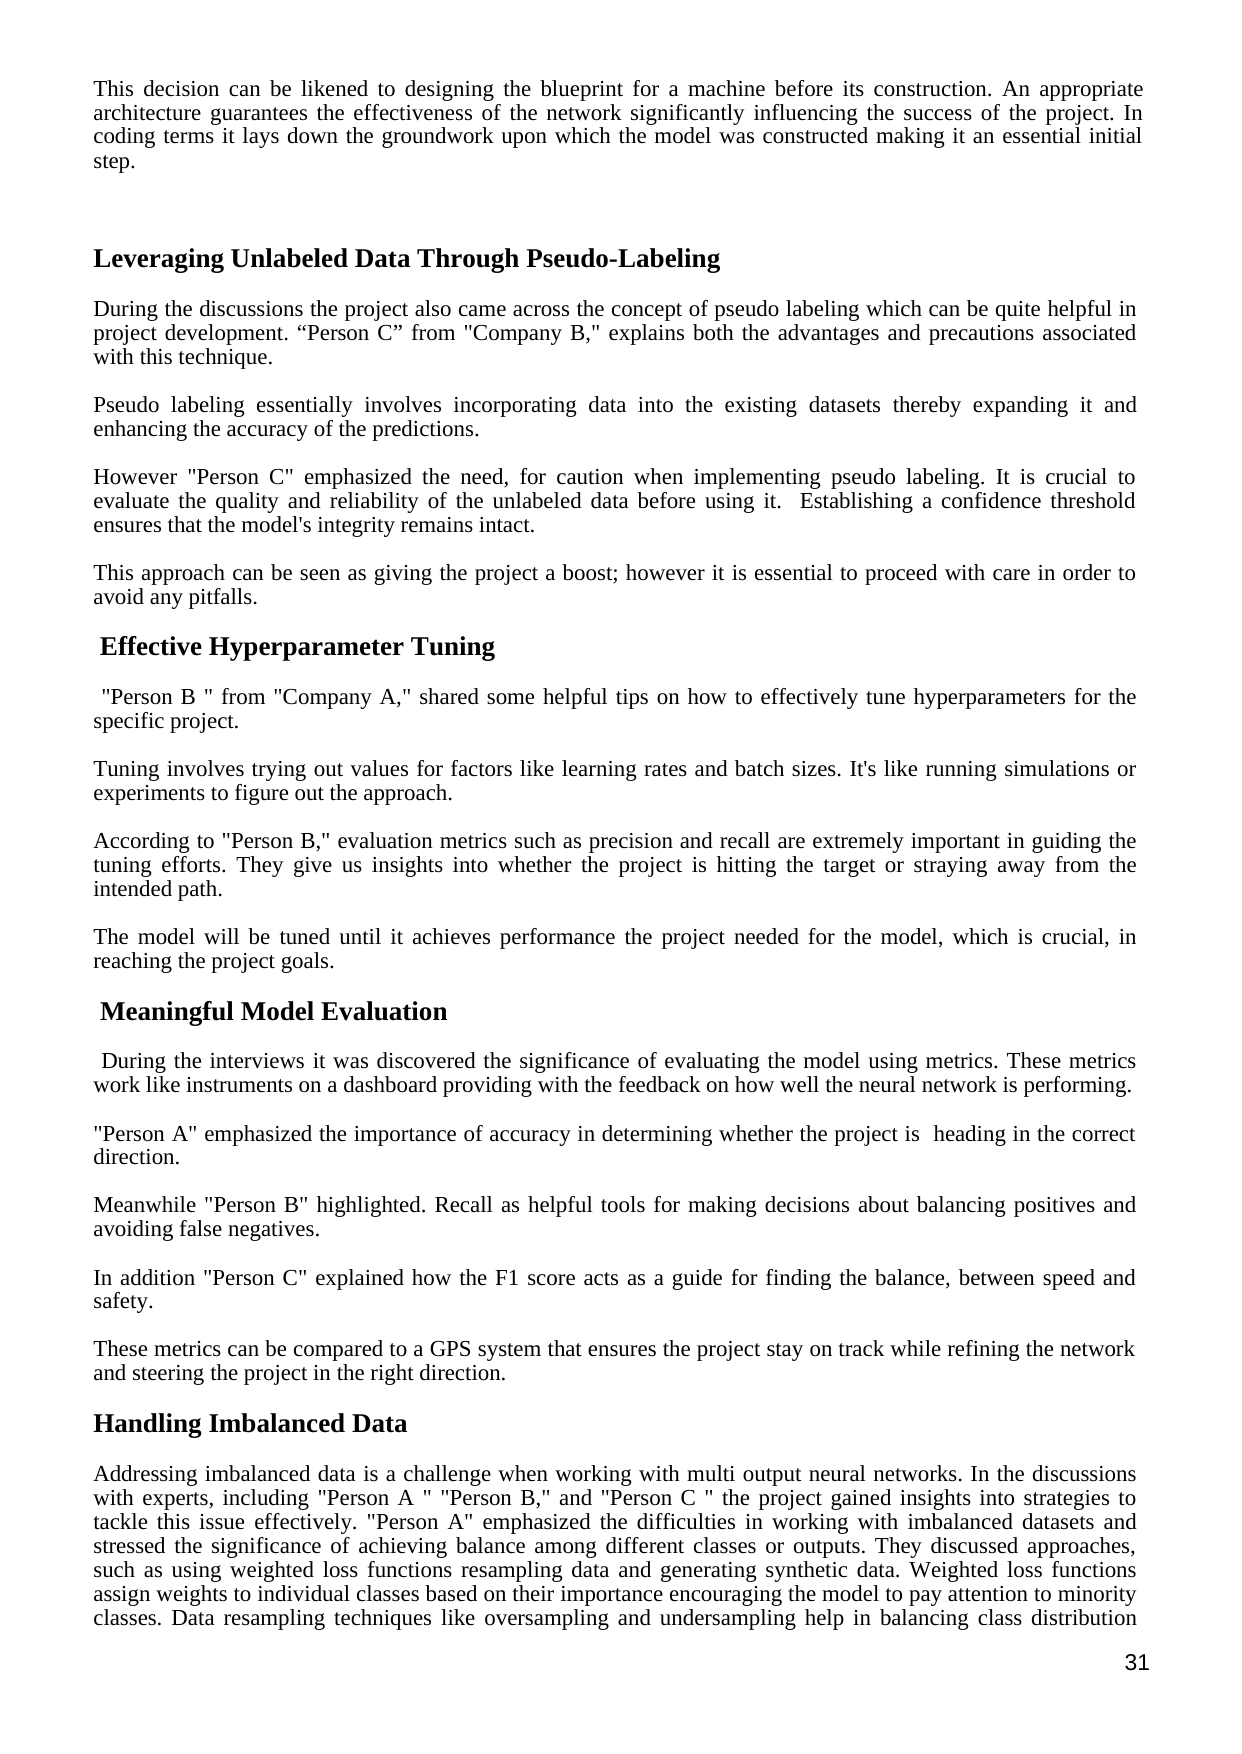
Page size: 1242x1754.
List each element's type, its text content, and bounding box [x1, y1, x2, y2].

text These metrics can be compared to a GPS system that ensures the project stay on track while refining the network and steering the project in the right direction. [93, 1338, 1138, 1386]
text This decision can be likened to designing the blueprint for a machine before its construction. An appropriate architecture guarantees the effectiveness of the network significantly influencing the success of the project. In coding terms it lays down the groundwork upon which the model was constructed making it an essential initial step. [93, 77, 1145, 173]
text Effective Hyperparameter Tuning [93, 633, 1138, 662]
text During the discussions the project also came across the concept of pseudo labeling which can be quite helpful in project development. “Person C” from "Company B," explains both the advantages and precautions associated with this technique. [93, 297, 1138, 369]
text "Person A" emphasized the importance of accuracy in determining whether the project is heading in the correct direction. [93, 1122, 1138, 1170]
text Handling Imbalanced Data [93, 1410, 1138, 1438]
text The model will be tuned until it achieves performance the project needed for the model, which is crucial, in reaching the project goals. [93, 926, 1138, 973]
text During the interviews it was discovered the significance of evaluating the model using metrics. These metrics work like instruments on a dashboard providing with the feedback on how well the neural network is performing. [93, 1050, 1138, 1098]
text Tuning involves trying out values for factors like learning rates and batch sizes. It's like running simulations or experiments to figure out the approach. [93, 757, 1138, 806]
text According to "Person B," evaluation metrics such as precision and recall are extremely important in guiding the tuning efforts. They give us insights into whether the project is hitting the target or straying away from the intended path. [93, 829, 1138, 902]
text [93, 1462, 1138, 1630]
text "Person B " from "Company A," shared some helpful tips on how to effectively tune hyperparameters for the specific project. [93, 686, 1138, 733]
text In addition "Person C" explained how the F1 score acts as a guide for finding the balance, between speed and safety. [93, 1266, 1138, 1314]
text Meanwhile "Person B" highlighted. Recall as helpful tools for making decisions about balancing positives and avoiding false negatives. [93, 1194, 1138, 1242]
text This approach can be seen as giving the project a boost; however it is essential to proceed with care in order to avoid any pitfalls. [93, 561, 1138, 609]
text Meaningful Model Evaluation [93, 997, 1138, 1026]
text Pseudo labeling essentially involves incorporating data into the existing datasets thereby expanding it and enhancing the accuracy of the predictions. [93, 393, 1138, 441]
text However "Person C" emphasized the need, for caution when implementing pseudo labeling. It is crucial to evaluate the quality and reliability of the unlabeled data before using it. Establishing a confidence threshold ensures that the model's integrity remains intact. [93, 465, 1138, 537]
text Leveraging Unlabeled Data Through Pseudo-Labeling [93, 245, 1123, 273]
